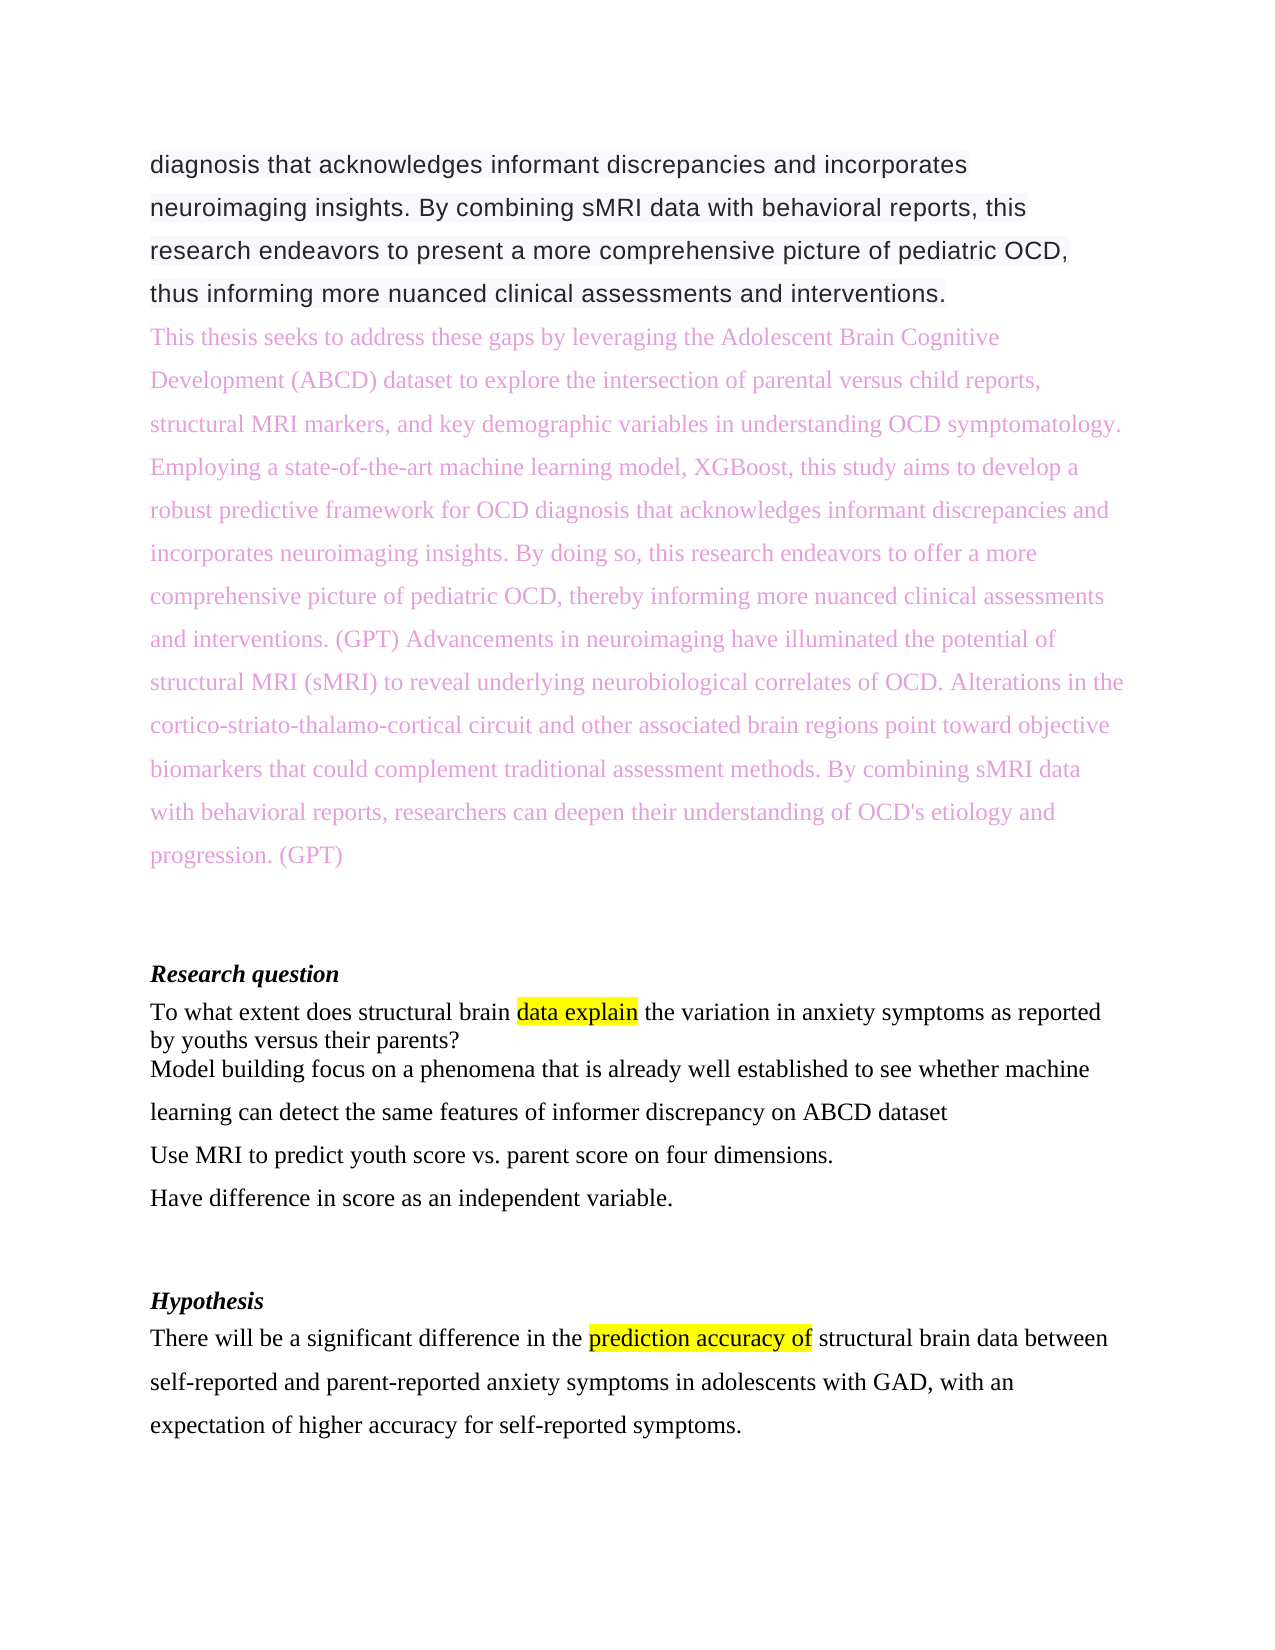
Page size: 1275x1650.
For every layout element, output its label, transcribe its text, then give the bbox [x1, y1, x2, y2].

text Use MRI to predict youth score vs. parent score on four dimensions. [150, 1140, 1125, 1169]
text Model building focus on a phenomena that is already well established to see whether machine learning can detect the same features of informer discrepancy on ABCD dataset [150, 1054, 1125, 1126]
text To what extent does structural brain data explain the variation in anxiety symptoms as reported by youths versus their parents? [150, 997, 1125, 1054]
text There will be a significant difference in the prediction accuracy of structural brain data between self-reported and parent-reported anxiety symptoms in adolescents with GAD, with an expectation of higher accuracy for self-reported symptoms. [150, 1323, 1125, 1438]
text Research question [150, 959, 1125, 988]
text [150, 150, 1125, 308]
text This thesis seeks to address these gaps by leveraging the Adolescent Brain Cognitive Development (ABCD) dataset to explore the intersection of parental versus child reports, structural MRI markers, and key demographic variables in understanding OCD symptomatology. Employing a state-of-the-art machine learning model, XGBoost, this study aims to develop a robust predictive framework for OCD diagnosis that acknowledges informant discrepancies and incorporates neuroimaging insights. By doing so, this research endeavors to offer a more comprehensive picture of pediatric OCD, thereby informing more nuanced clinical assessments and interventions. (GPT) Advancements in neuroimaging have illuminated the potential of structural MRI (sMRI) to reveal underlying neurobiological correlates of OCD. Alterations in the cortico-striato-thalamo-cortical circuit and other associated brain regions point toward objective biomarkers that could complement traditional assessment methods. By combining sMRI data with behavioral reports, researchers can deepen their understanding of OCD's etiology and progression. (GPT) [150, 322, 1125, 869]
text Have difference in score as an independent variable. [150, 1183, 1125, 1212]
text Hypothesis [150, 1286, 1125, 1315]
